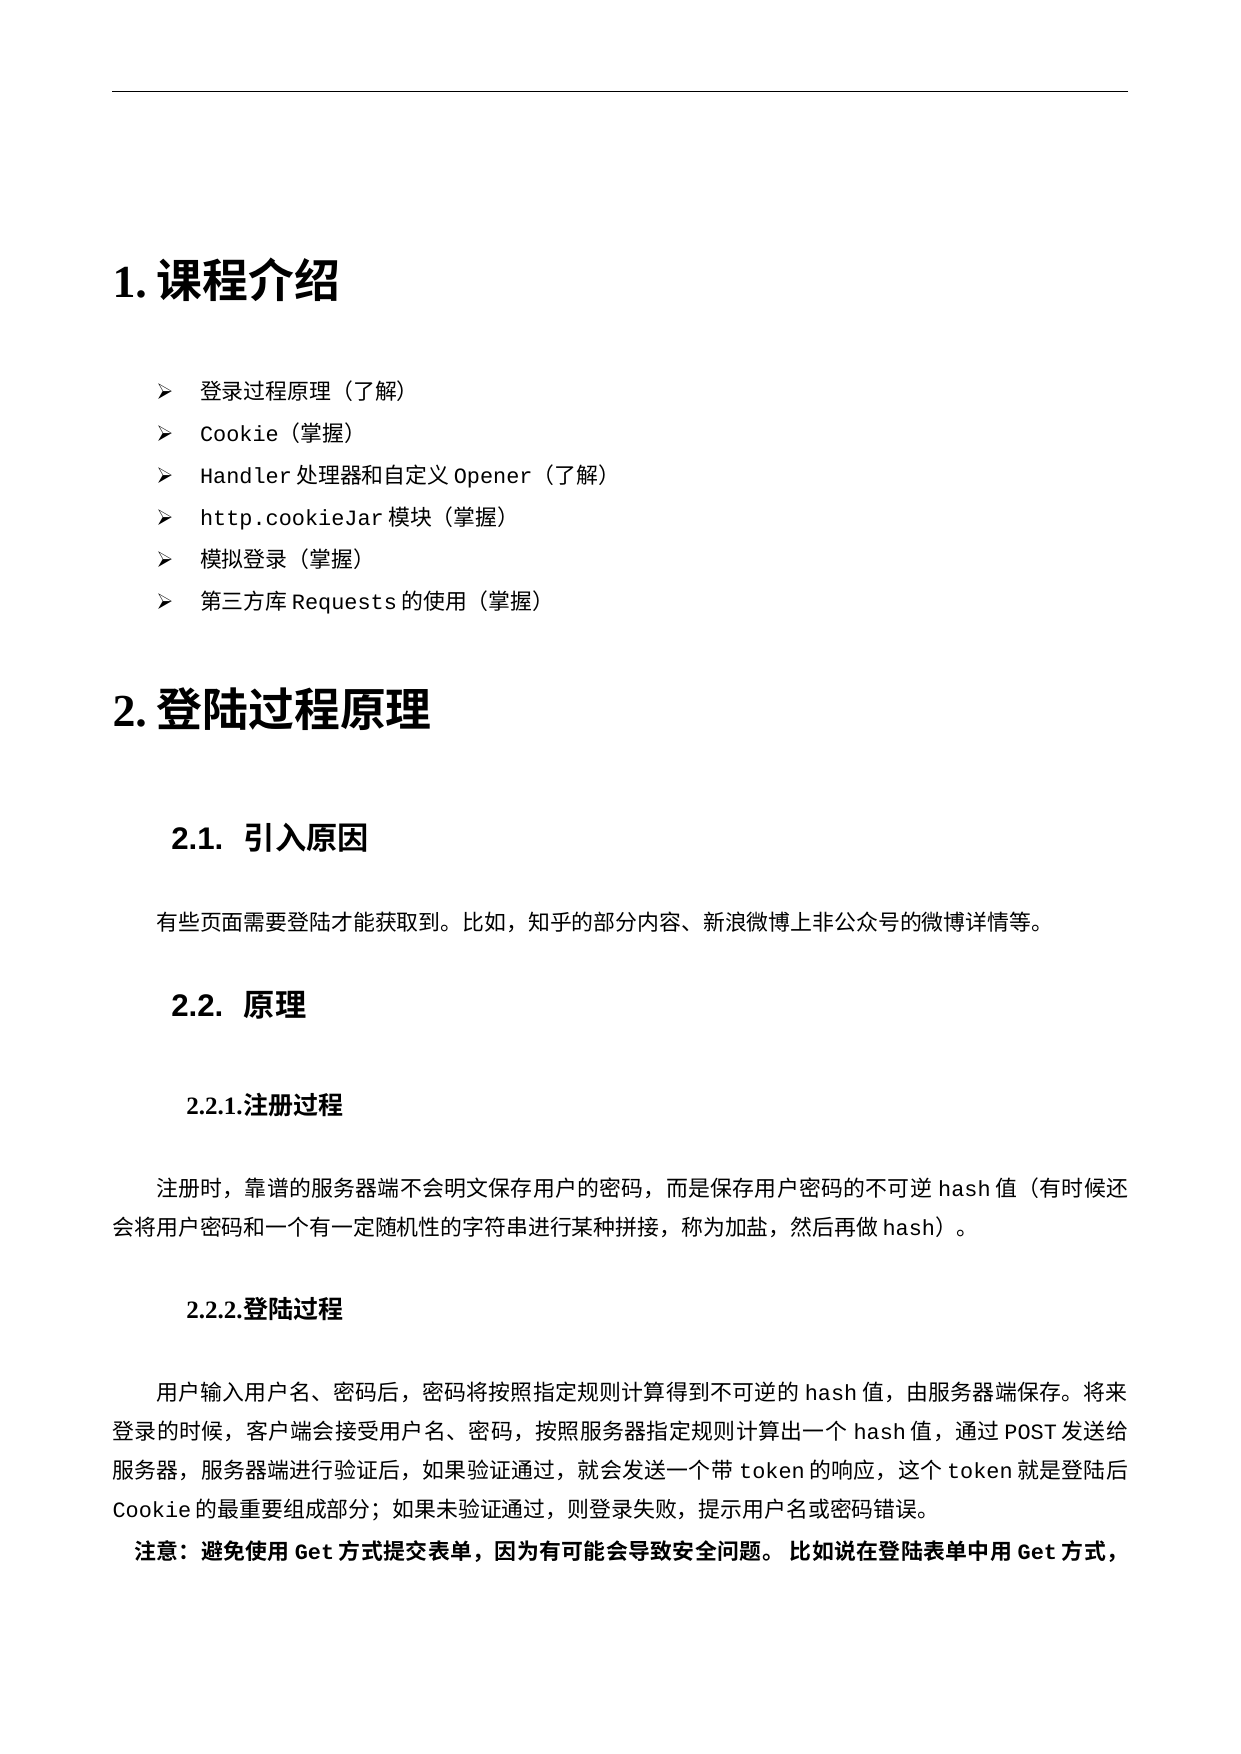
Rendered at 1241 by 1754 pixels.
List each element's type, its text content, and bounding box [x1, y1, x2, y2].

list 注册过程 [186, 1071, 1106, 1136]
subtitle 课程介绍 [112, 228, 1128, 326]
list 原理 [171, 970, 1106, 1035]
list 登陆过程 [186, 1275, 1106, 1340]
text 注册时，靠谱的服务器端不会明文保存用户的密码，而是保存用户密码的不可逆hash值（有时候还会将用户密码和一个有一定随机性的字符串进行某种拼接，称为加盐，然后再做hash）。 [112, 1170, 1128, 1242]
list 模拟登录（掌握） [156, 542, 1128, 574]
list 登录过程原理（了解） [156, 373, 1128, 406]
list http.cookieJar模块（掌握） [156, 500, 1128, 532]
list Cookie（掌握） [156, 416, 1128, 448]
list Handler处理器和自定义Opener（了解） [156, 458, 1128, 490]
list 引入原因 [171, 803, 1106, 868]
list 登陆过程原理 [112, 658, 1128, 756]
text 用户输入用户名、密码后，密码将按照指定规则计算得到不可逆的hash值，由服务器端保存。将来登录的时候，客户端会接受用户名、密码，按照服务器指定规则计算出一个hash值，通过POST发送给服务器，服务器端进行验证后，如果验证通过，就会发送一个带token的响应，这个token就是登陆后Cookie的最重要组成部分；如果未验证通过，则登录失败，提示用户名或密码错误。 [112, 1374, 1128, 1524]
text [112, 1533, 1128, 1566]
list 第三方库Requests的使用（掌握） [156, 584, 1128, 616]
text 有些页面需要登陆才能获取到。比如，知乎的部分内容、新浪微博上非公众号的微博详情等。 [112, 904, 1128, 937]
